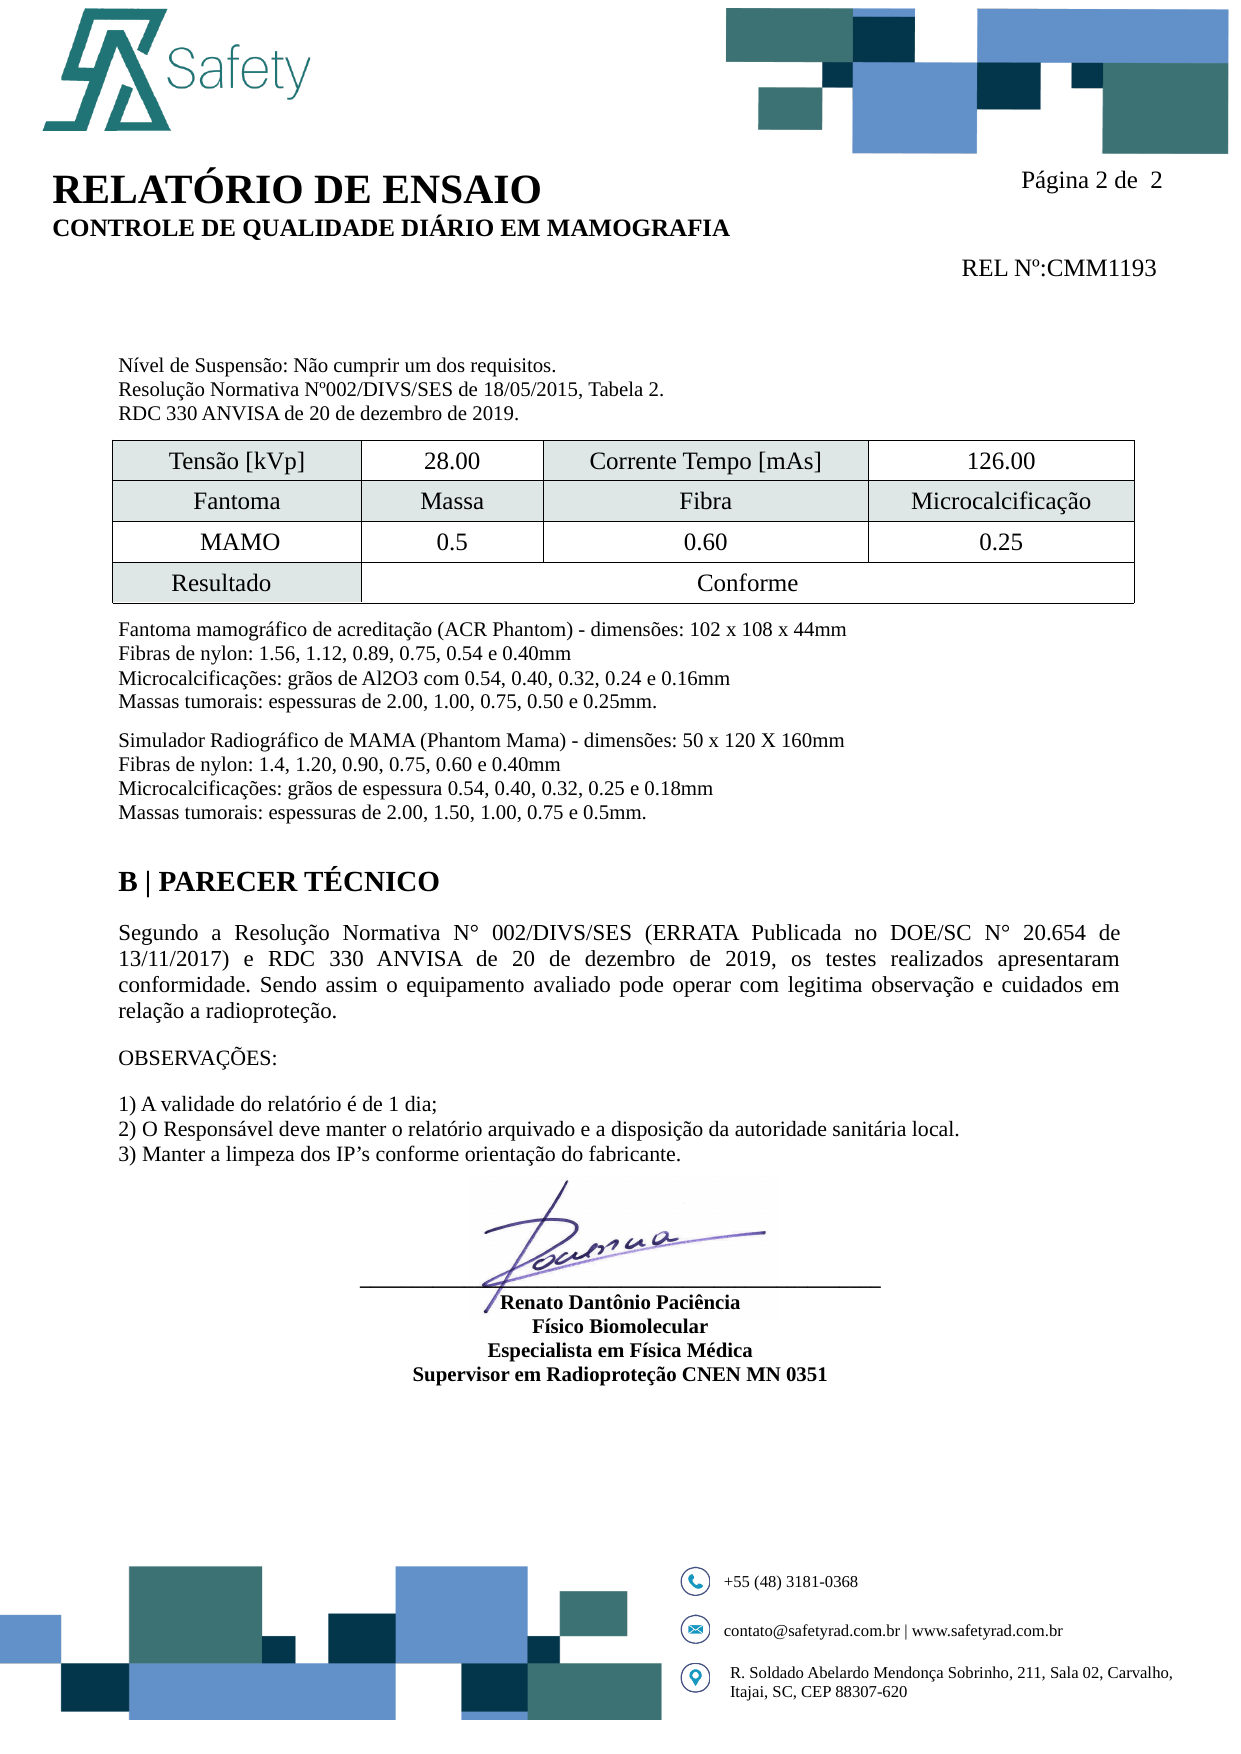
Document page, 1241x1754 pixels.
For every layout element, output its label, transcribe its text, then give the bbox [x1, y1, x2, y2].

table_cell Conforme [362, 563, 1134, 602]
table_cell 0.5 [362, 522, 543, 562]
text Físico Biomolecular [118, 1314, 1122, 1338]
picture [42, 8, 311, 131]
text Massas tumorais: espessuras de 2.00, 1.00, 0.75, 0.50 e 0.25mm. [118, 689, 1122, 713]
picture [725, 8, 1229, 154]
text Supervisor em Radioproteção CNEN MN 0351 [118, 1362, 1122, 1386]
picture [680, 1566, 710, 1596]
text Massas tumorais: espessuras de 2.00, 1.50, 1.00, 0.75 e 0.5mm. [118, 800, 1122, 824]
text Microcalcificações: grãos de Al2O3 com 0.54, 0.40, 0.32, 0.24 e 0.16mm [118, 665, 1122, 689]
table_cell 0.60 [544, 522, 868, 562]
picture [680, 1614, 710, 1644]
text Renato Dantônio Paciência [118, 1290, 1122, 1314]
text Microcalcificações: grãos de espessura 0.54, 0.40, 0.32, 0.25 e 0.18mm [118, 776, 1122, 800]
table_cell Resultado [113, 563, 361, 602]
text OBSERVAÇÕES: [118, 1045, 1122, 1070]
text Resolução Normativa Nº002/DIVS/SES de 18/05/2015, Tabela 2. [118, 377, 1122, 401]
picture [0, 1566, 662, 1720]
table_cell Fantoma [113, 481, 361, 521]
text RDC 330 ANVISA de 20 de dezembro de 2019. [118, 401, 1122, 425]
text Fibras de nylon: 1.4, 1.20, 0.90, 0.75, 0.60 e 0.40mm [118, 752, 1122, 776]
picture [680, 1663, 710, 1693]
table_header Tensão [kVp] [113, 441, 361, 480]
text Simulador Radiográfico de MAMA (Phantom Mama) - dimensões: 50 x 120 X 160mm [118, 728, 1122, 752]
table_cell MAMO [113, 522, 361, 562]
text __________________________________________________ [118, 1266, 1122, 1290]
text 1) A validade do relatório é de 1 dia; [118, 1091, 1122, 1116]
text Especialista em Física Médica [118, 1338, 1122, 1362]
text 2) O Responsável deve manter o relatório arquivado e a disposição da autoridade sanitária local. [118, 1116, 1122, 1141]
table_cell Fibra [544, 481, 868, 521]
table_header Corrente Tempo [mAs] [544, 441, 868, 480]
table_header 28.00 [362, 441, 543, 480]
text Fibras de nylon: 1.56, 1.12, 0.89, 0.75, 0.54 e 0.40mm [118, 641, 1122, 665]
picture [467, 1174, 779, 1266]
text Nível de Suspensão: Não cumprir um dos requisitos. [118, 353, 1122, 377]
table_header 126.00 [869, 441, 1134, 480]
text Segundo a Resolução Normativa N° 002/DIVS/SES (ERRATA Publicada no DOE/SC N° 20.654 de 13/11/2017) e RDC 330 ANVISA de 20 de dezembro de 2019, os testes realizados apresentaram conformidade. Sendo assim o equipamento avaliado pode operar com legitima observação e cuidados em relação a radioproteção. [118, 918, 1122, 1024]
text Fantoma mamográfico de acreditação (ACR Phantom) - dimensões: 102 x 108 x 44mm [118, 617, 1122, 641]
text B | PARECER TÉCNICO [118, 864, 1122, 898]
table_cell Microcalcificação [869, 481, 1134, 521]
text 3) Manter a limpeza dos IP’s conforme orientação do fabricante. [118, 1141, 1122, 1166]
table_cell 0.25 [869, 522, 1134, 562]
table_cell Massa [362, 481, 543, 521]
